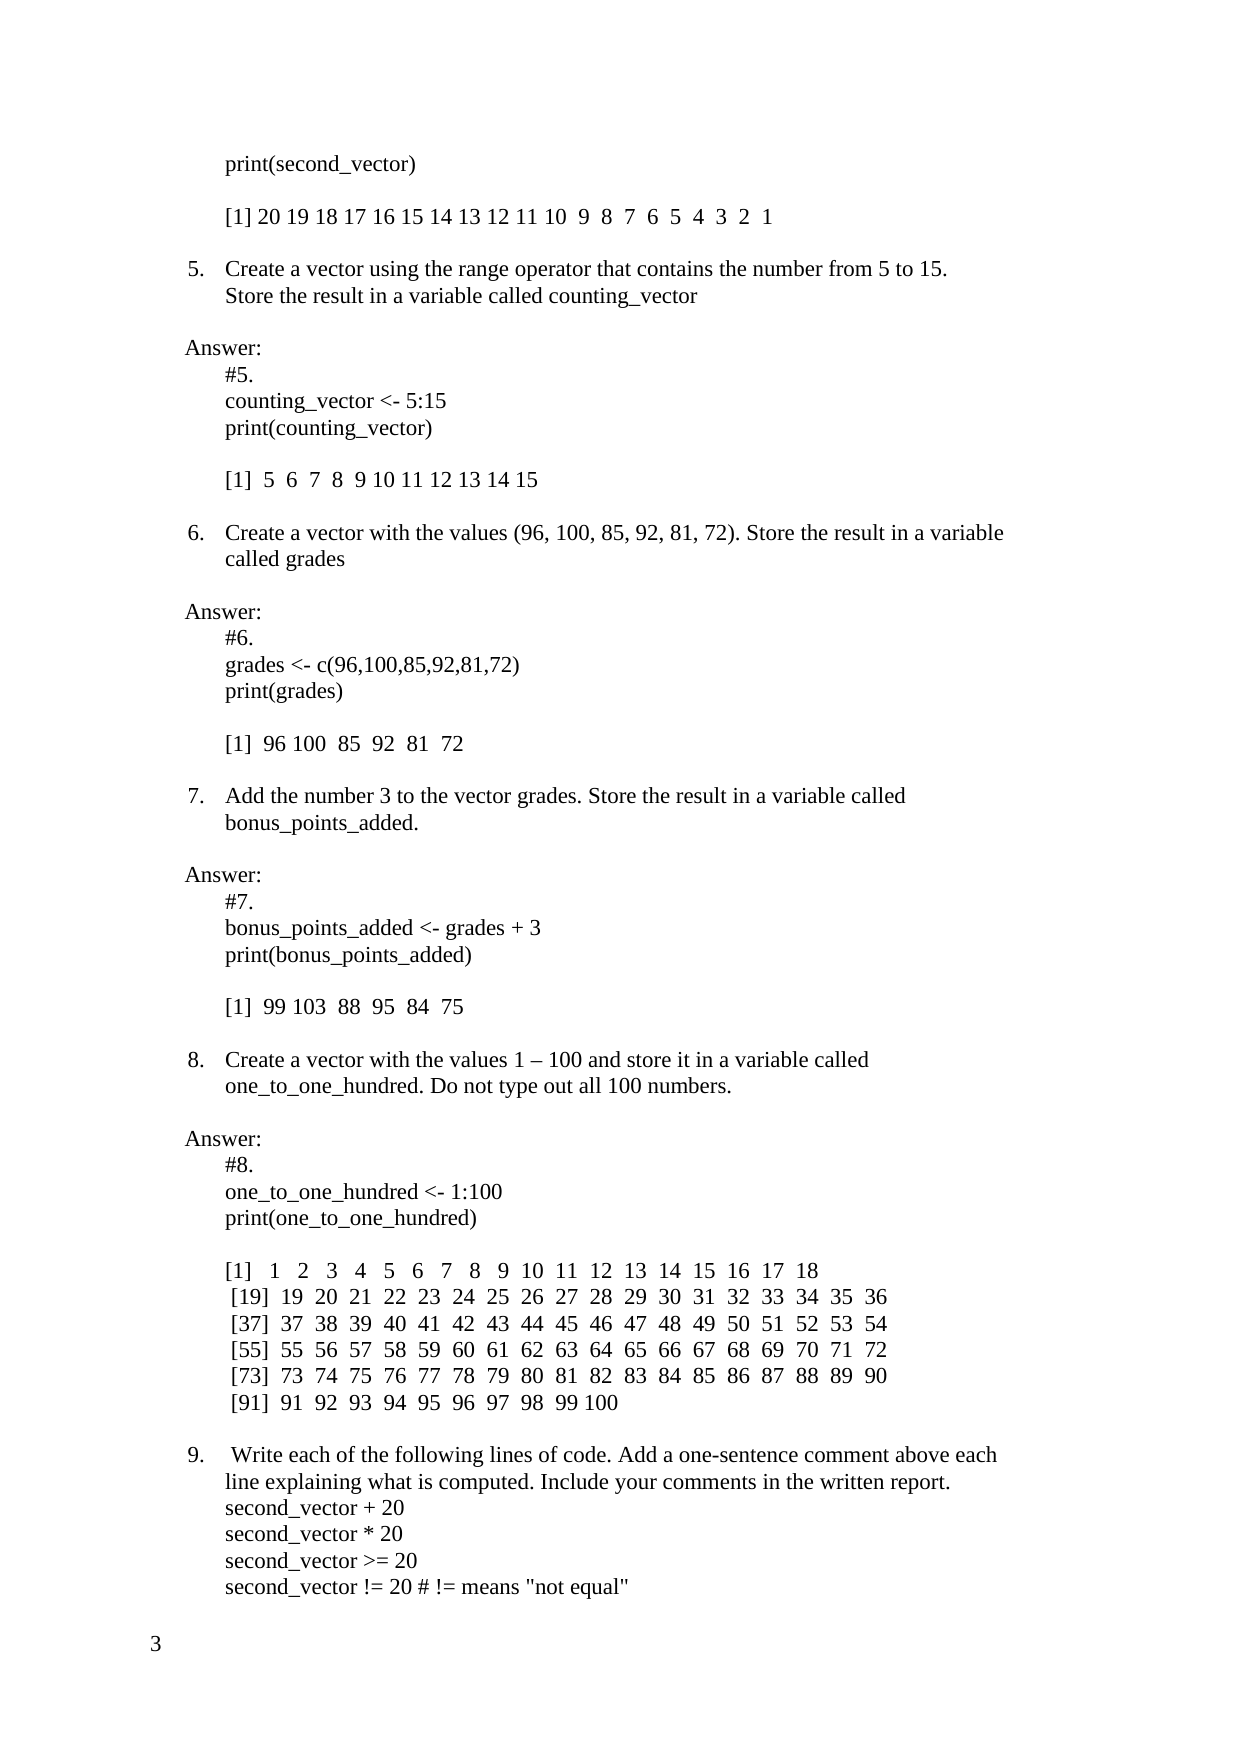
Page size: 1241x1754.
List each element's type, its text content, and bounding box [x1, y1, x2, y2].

list [55] 55 56 57 58 59 60 61 62 63 64 65 66 67 68 69 70 71 72 [225, 1336, 1090, 1362]
text print(counting_vector) [225, 413, 1090, 440]
list [73] 73 74 75 76 77 78 79 80 81 82 83 84 85 86 87 88 89 90 [225, 1362, 1090, 1389]
text Answer: [150, 1125, 1090, 1151]
text [1] 20 19 18 17 16 15 14 13 12 11 10 9 8 7 6 5 4 3 2 1 [225, 203, 1090, 229]
text [1] 99 103 88 95 84 75 [225, 993, 1090, 1046]
text print(bonus_points_added) [225, 941, 1090, 967]
text #6. [150, 624, 1090, 651]
text bonus_points_added <- grades + 3 [225, 914, 1090, 941]
text Answer: [150, 862, 1090, 888]
list [1] 1 2 3 4 5 6 7 8 9 10 11 12 13 14 15 16 17 18 [225, 1257, 1090, 1283]
text print(second_vector) [225, 150, 1090, 176]
text Answer: [150, 334, 1090, 361]
text #5. [150, 361, 1090, 387]
text [1] 5 6 7 8 9 10 11 12 13 14 15 [225, 466, 1090, 493]
list one_to_one_hundred <- 1:100 [225, 1178, 1090, 1204]
text counting_vector <- 5:15 [225, 387, 1090, 413]
list Add the number 3 to the vector grades. Store the result in a variable called bonus_points_added. [187, 782, 1090, 862]
list print(one_to_one_hundred) [225, 1204, 1090, 1231]
list Create a vector with the values 1 – 100 and store it in a variable called one_to_one_hundred. Do not type out all 100 numbers. [187, 1046, 1090, 1125]
list Create a vector using the range operator that contains the number from 5 to 15. Store the result in a variable called counting_vector [187, 255, 1090, 334]
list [187, 1441, 1090, 1599]
list Create a vector with the values (96, 100, 85, 92, 81, 72). Store the result in a variable called grades [187, 519, 1090, 572]
list [91] 91 92 93 94 95 96 97 98 99 100 [225, 1389, 1090, 1415]
text #7. [150, 888, 1090, 914]
text grades <- c(96,100,85,92,81,72) [225, 651, 1090, 677]
list [37] 37 38 39 40 41 42 43 44 45 46 47 48 49 50 51 52 53 54 [225, 1309, 1090, 1336]
text print(grades) [225, 677, 1090, 703]
text [1] 96 100 85 92 81 72 [225, 730, 1090, 756]
list [19] 19 20 21 22 23 24 25 26 27 28 29 30 31 32 33 34 35 36 [225, 1283, 1090, 1309]
list #8. [225, 1151, 1090, 1178]
text Answer: [150, 598, 1090, 624]
